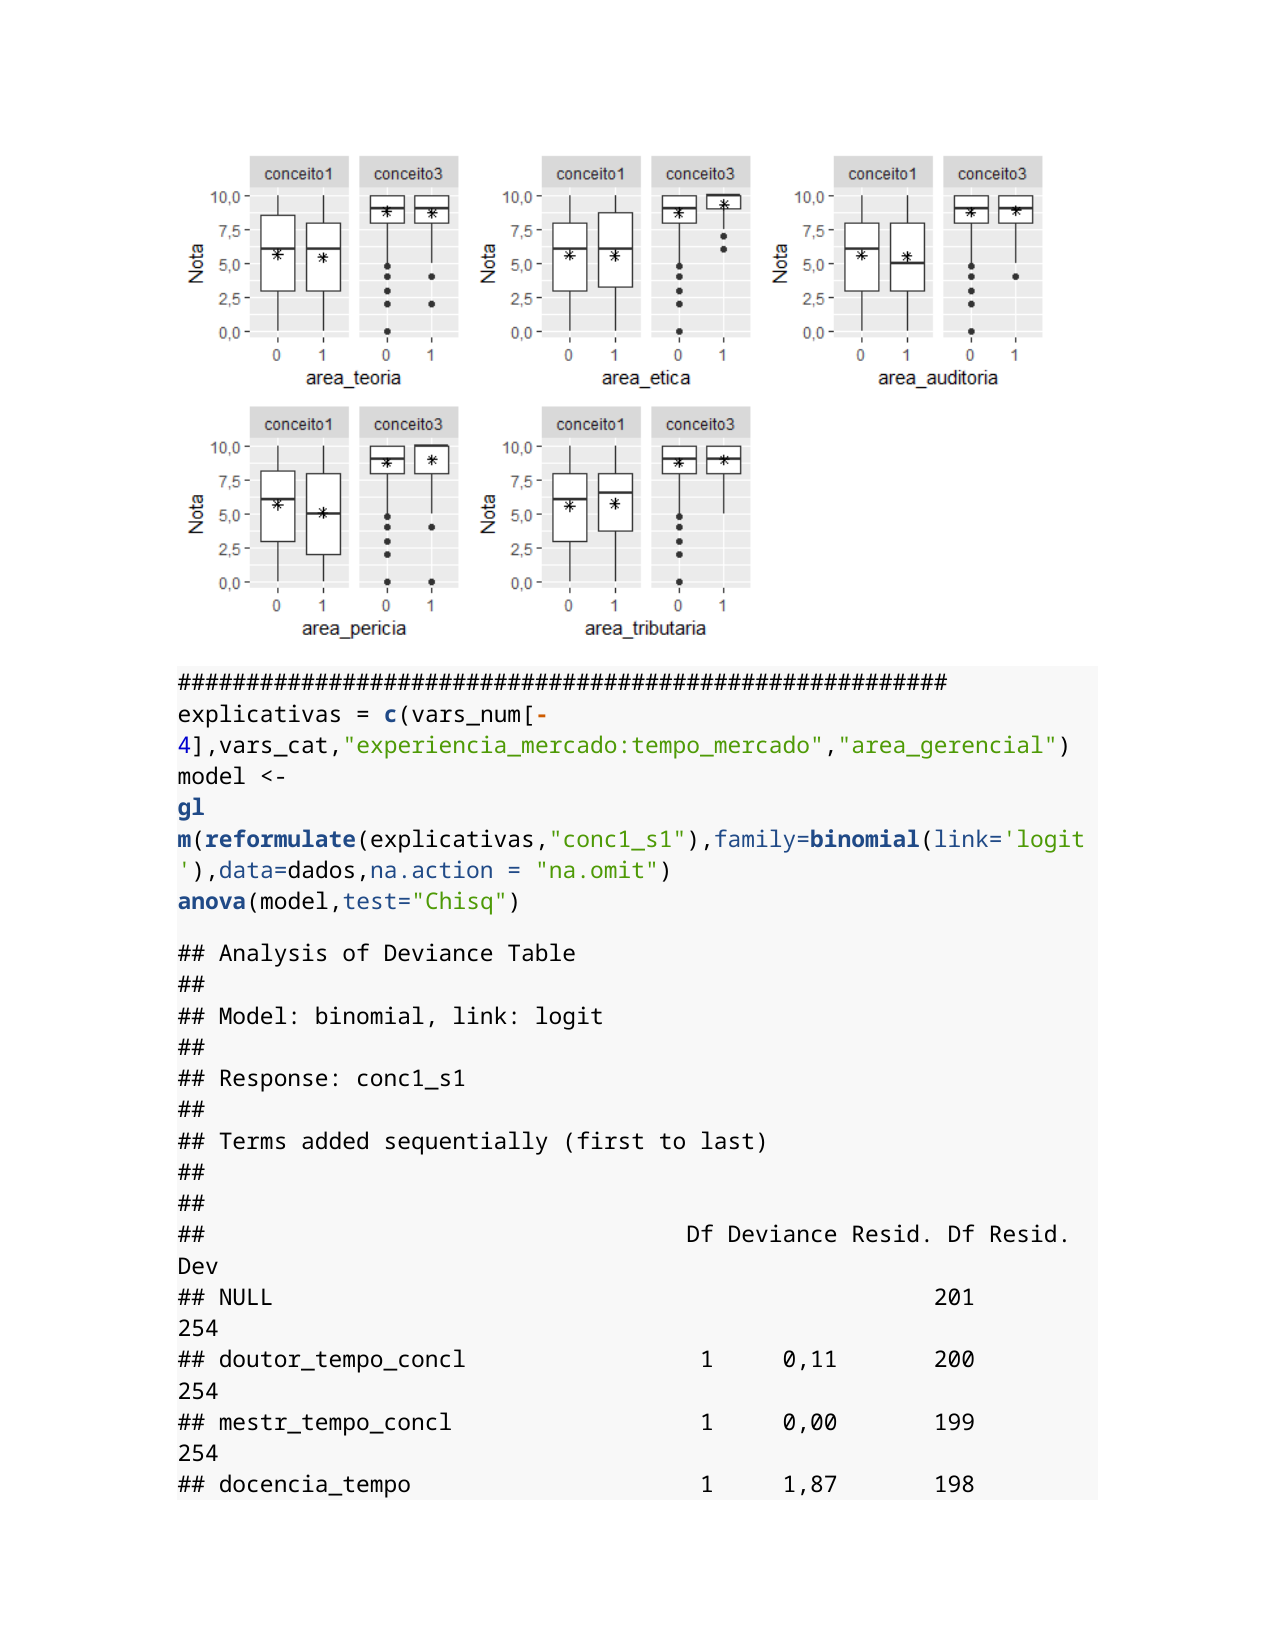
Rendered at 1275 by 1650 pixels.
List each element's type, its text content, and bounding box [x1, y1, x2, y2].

picture [177, 147, 1053, 648]
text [177, 937, 1098, 1500]
text ######################################################## explicativas = c(vars_num[-4],vars_cat,"experiencia_mercado:tempo_mercado","area_gerencial") model <- glm(reformulate(explicativas,"conc1_s1"),family=binomial(link='logit'),data=dados,na.action = "na.omit") anova(model,test="Chisq") [205, 666, 1098, 916]
